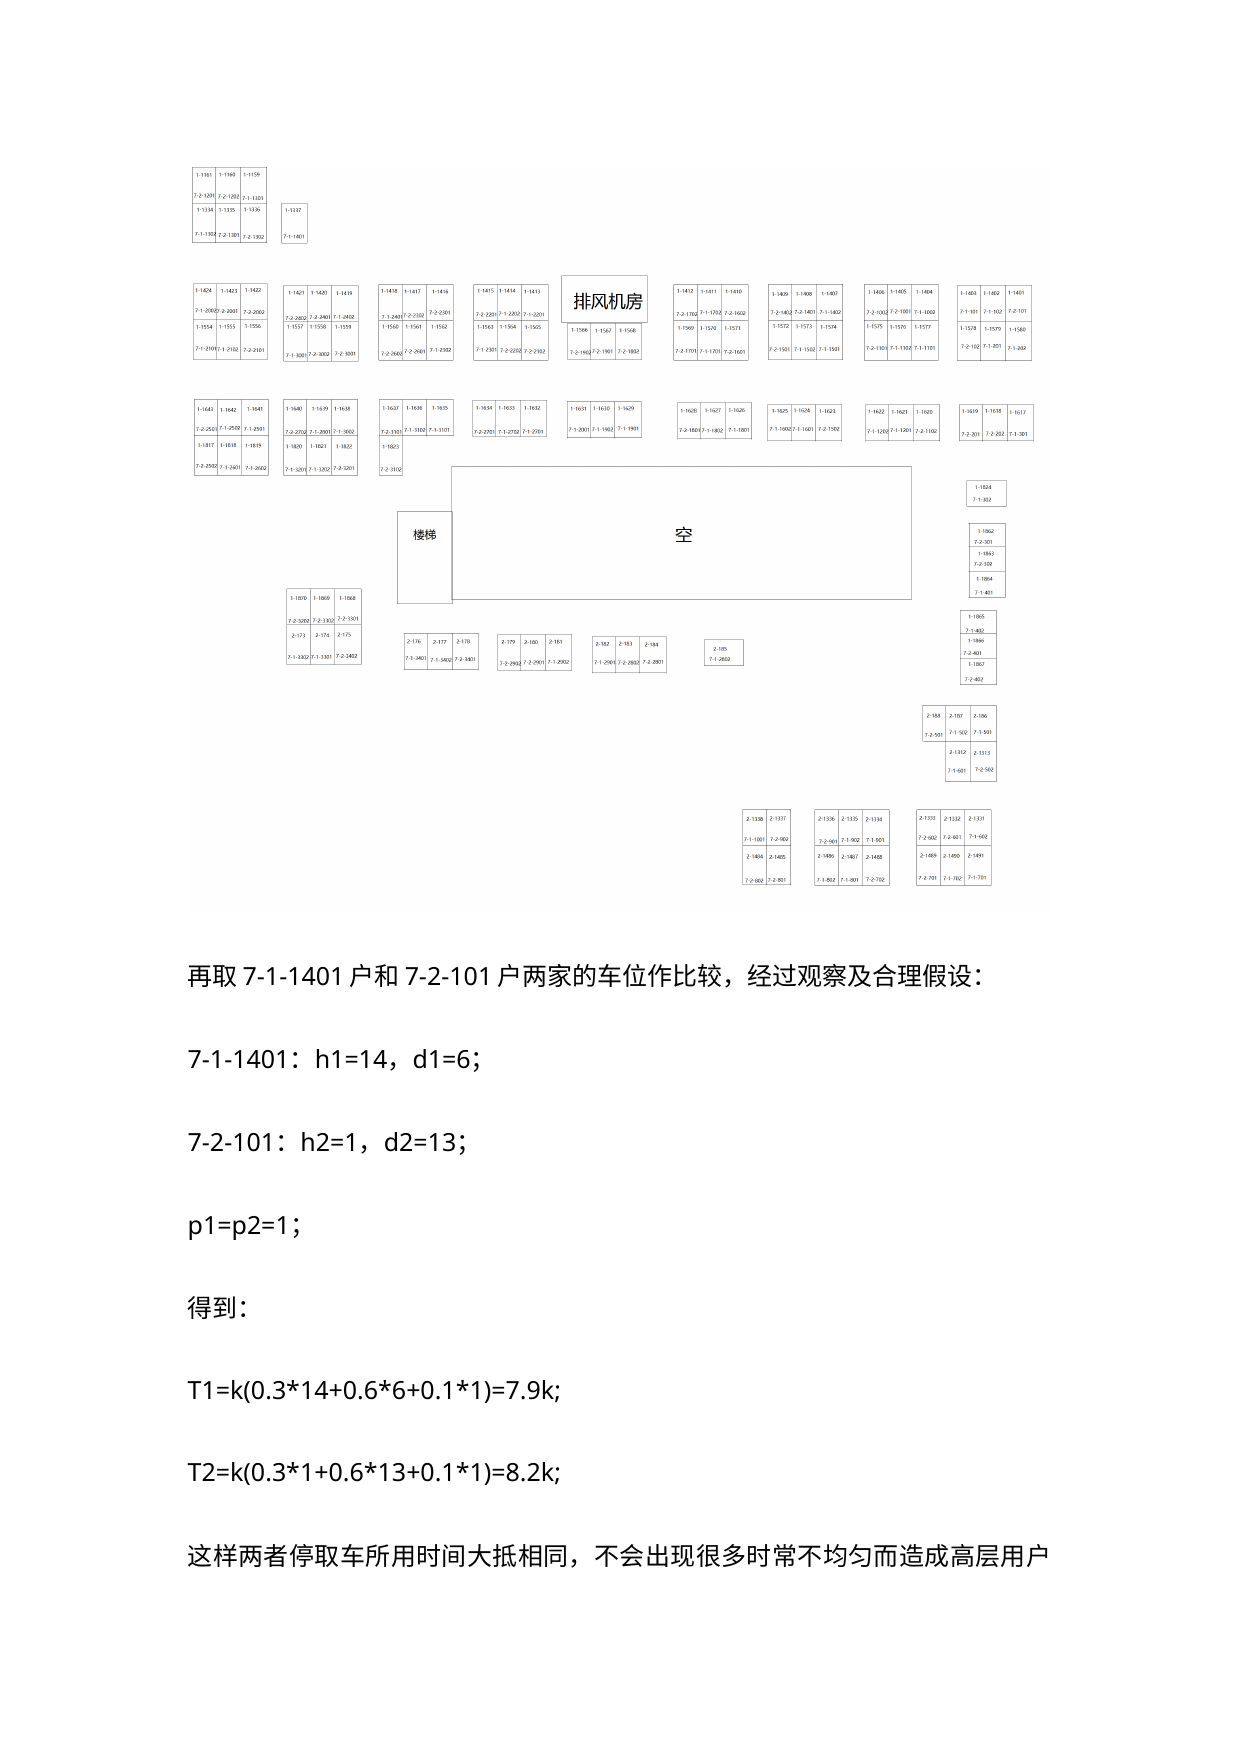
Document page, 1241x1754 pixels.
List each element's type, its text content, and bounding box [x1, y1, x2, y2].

text 7-2-101：h2=1，d2=13； [187, 1108, 1053, 1173]
text 7-1-1401：h1=14，d1=6； [187, 1025, 1053, 1090]
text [187, 1522, 1053, 1587]
text 再取7-1-1401户和7-2-101户两家的车位作比较，经过观察及合理假设： [187, 942, 1053, 1007]
text 得到： [187, 1274, 1053, 1339]
text T1=k(0.3*14+0.6*6+0.1*1)=7.9k; [187, 1358, 1053, 1423]
text p1=p2=1； [187, 1191, 1053, 1256]
text T2=k(0.3*1+0.6*13+0.1*1)=8.2k; [187, 1439, 1053, 1504]
picture [187, 162, 1053, 912]
